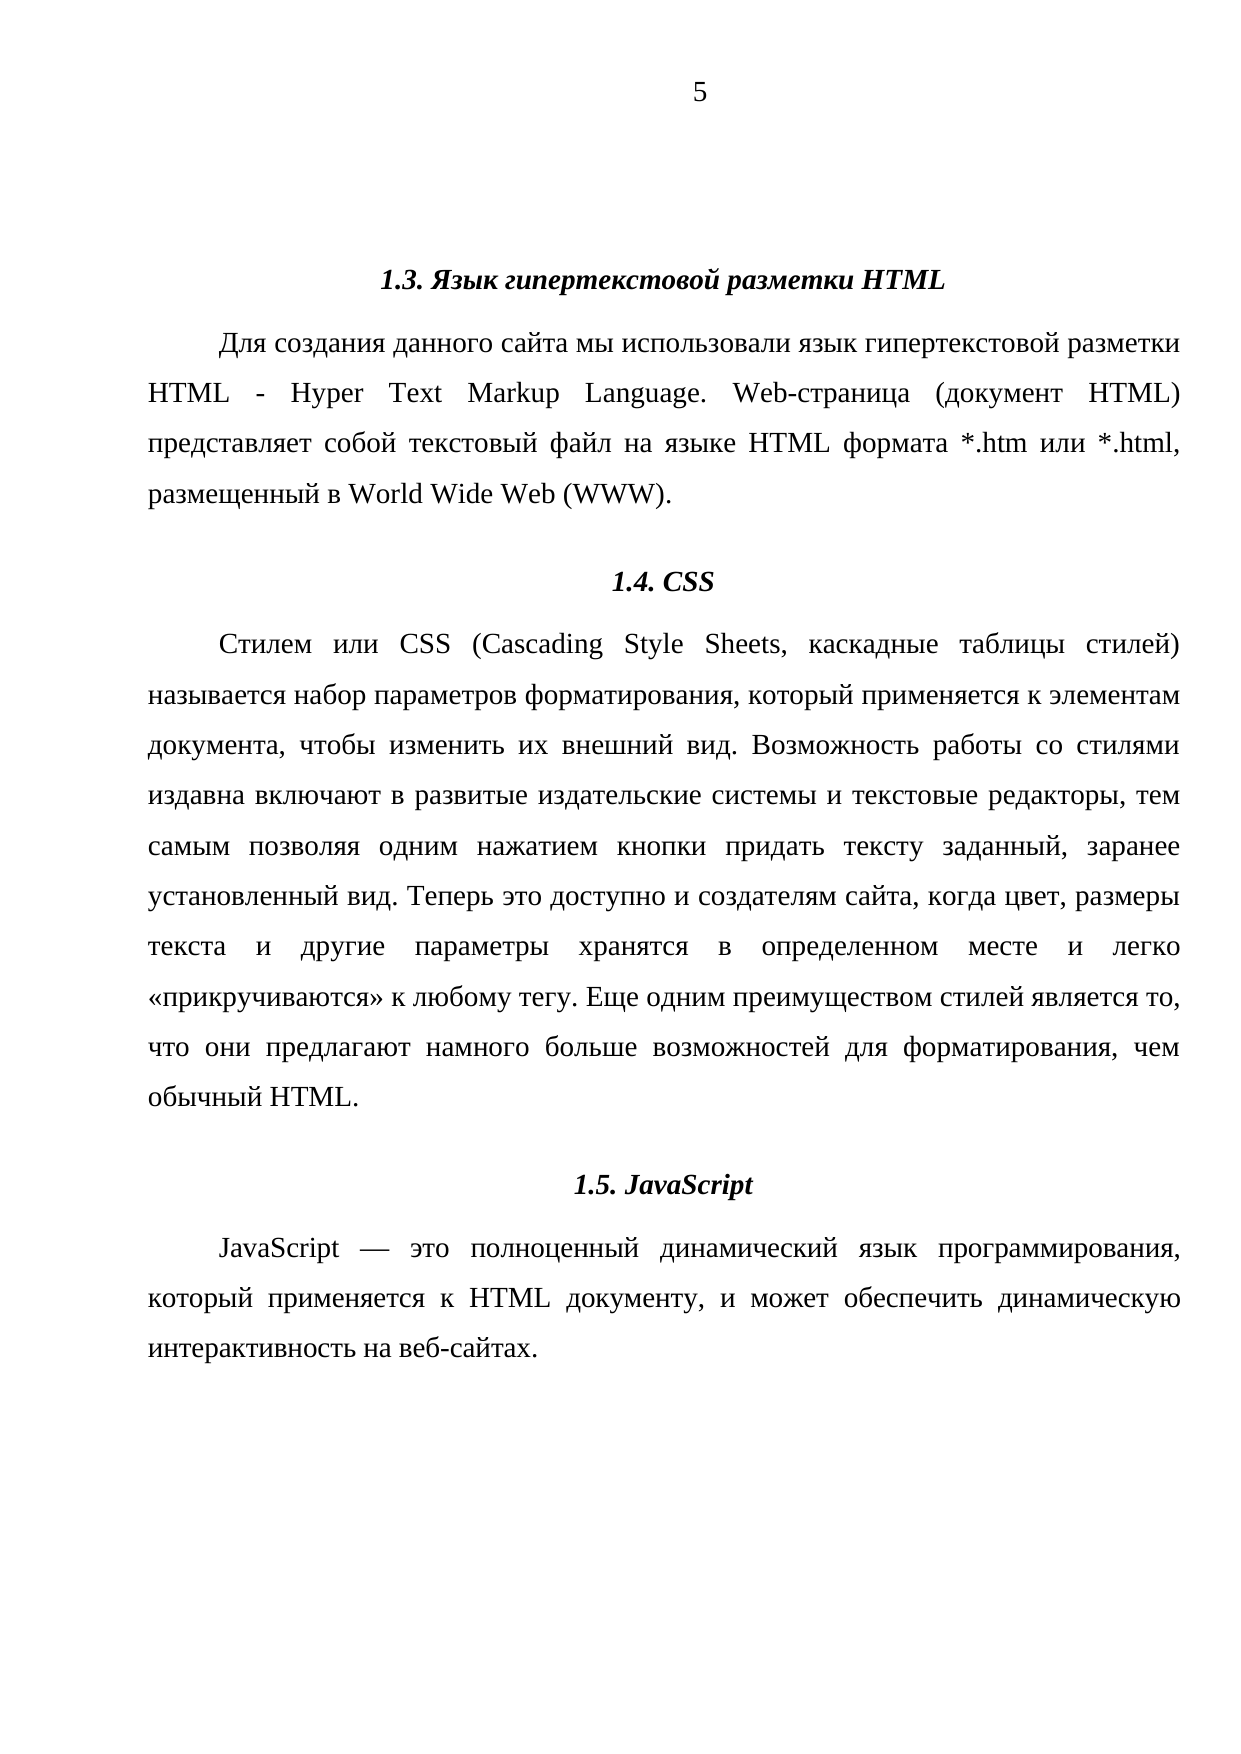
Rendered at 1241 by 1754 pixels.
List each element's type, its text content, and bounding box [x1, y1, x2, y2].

text Для создания данного сайта мы использовали язык гипертекстовой разметки HTML - Hyper Text Markup Language. Web-страница (документ HTML) представляет собой текстовый файл на языке HTML формата *.htm или *.html, размещенный в World Wide Web (WWW). [148, 325, 1181, 509]
subtitle JavaScript [148, 1167, 1181, 1201]
text JavaScript — это полноценный динамический язык программирования, который применяется к HTML документу, и может обеспечить динамическую интерактивность на веб-сайтах. [148, 1314, 1181, 1364]
subtitle Язык гипертекстовой разметки HTML [148, 262, 1181, 296]
text Стилем или CSS (Cascading Style Sheets, каскадные таблицы стилей) называется набор параметров форматирования, который применяется к элементам документа, чтобы изменить их внешний вид. Возможность работы со стилями издавна включают в развитые издательские системы и текстовые редакторы, тем самым позволяя одним нажатием кнопки придать тексту заданный, заранее установленный вид. Теперь это доступно и создателям сайта, когда цвет, размеры текста и другие параметры хранятся в определенном месте и легко «прикручиваются» к любому тегу. Еще одним преимуществом стилей является то, что они предлагают намного больше возможностей для форматирования, чем обычный HTML. [148, 627, 1181, 1113]
subtitle CSS [148, 564, 1181, 597]
text JavaScript — это полноценный динамический язык программирования, который применяется к HTML документу, и может обеспечить динамическую интерактивность на веб-сайтах. [148, 1230, 1181, 1280]
